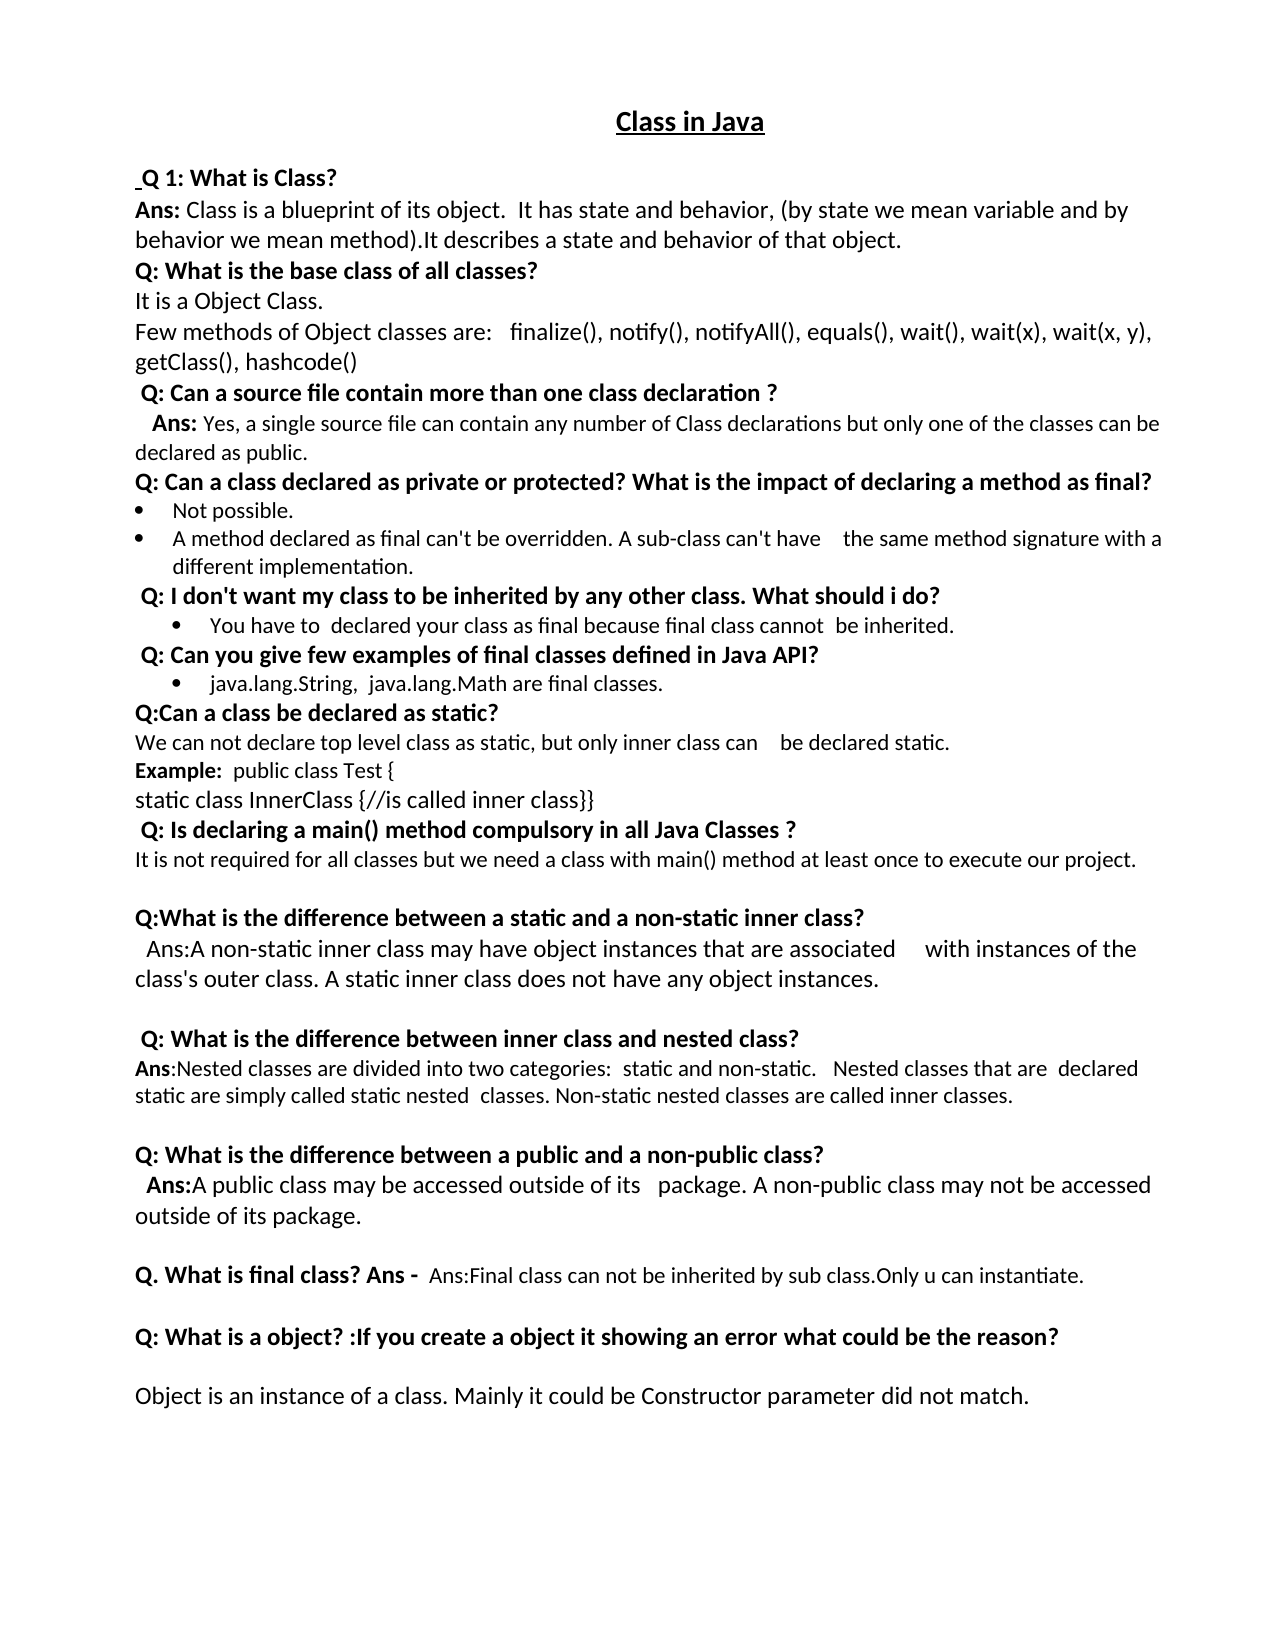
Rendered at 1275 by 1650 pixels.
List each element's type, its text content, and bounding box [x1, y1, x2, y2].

text static class InnerClass {//is called inner class}} [135, 784, 1170, 815]
list java.lang.String, java.lang.Math are final classes. [172, 669, 1170, 698]
list Class in Java [210, 103, 1170, 139]
text Q: What is a object? :If you create a object it showing an error what could be the reason? [135, 1321, 1170, 1351]
text Ans: Class is a blueprint of its object. It has state and behavior, (by state we mean variable and by behavior we mean method).It describes a state and behavior of that object. [135, 194, 1170, 255]
text It is a Object Class. [135, 285, 1170, 316]
text Ans:Nested classes are divided into two categories: static and non-static. Nested classes that are declared static are simply called static nested classes. Non-static nested classes are called inner classes. [135, 1054, 1170, 1110]
list A method declared as final can't be overridden. A sub-class can't have the same method signature with a different implementation. [135, 524, 1170, 581]
text Q: What is the difference between a public and a non-public class? Ans:A public class may be accessed outside of its package. A non-public class may not be accessed outside of its package. [135, 1139, 1170, 1230]
text Q: What is the base class of all classes? [135, 255, 1170, 285]
text Q: Can you give few examples of final classes defined in Java API? [135, 639, 1170, 669]
text Q. What is final class? Ans - Ans:Final class can not be inherited by sub class.Only u can instantiate. [135, 1259, 1170, 1290]
text Ans: Yes, a single source file can contain any number of Class declarations but only one of the classes can be declared as public. [135, 407, 1170, 466]
text Q: Is declaring a main() method compulsory in all Java Classes ? [135, 815, 1170, 845]
text Object is an instance of a class. Mainly it could be Constructor parameter did not match. [135, 1380, 1170, 1411]
text Example: public class Test { [135, 756, 1170, 784]
text Q: I don't want my class to be inherited by any other class. What should i do? [135, 581, 1170, 611]
text Q 1: What is Class? [135, 158, 1170, 194]
text We can not declare top level class as static, but only inner class can be declared static. [135, 728, 1170, 756]
text Few methods of Object classes are: finalize(), notify(), notifyAll(), equals(), wait(), wait(x), wait(x, y), getClass(), hashcode() [135, 316, 1170, 377]
list Not possible. [135, 496, 1170, 524]
text Q: Can a class declared as private or protected? What is the impact of declaring a method as final? [135, 466, 1170, 496]
text Q:What is the difference between a static and a non-static inner class? Ans:A non-static inner class may have object instances that are associated with instances of the class's outer class. A static inner class does not have any object instances. [135, 902, 1170, 994]
list You have to declared your class as final because final class cannot be inherited. [172, 611, 1170, 639]
text It is not required for all classes but we need a class with main() method at least once to execute our project. [135, 845, 1170, 873]
text Q: Can a source file contain more than one class declaration ? [135, 377, 1170, 407]
text Q:Can a class be declared as static? [135, 698, 1170, 728]
text Q: What is the difference between inner class and nested class? [135, 1023, 1170, 1054]
